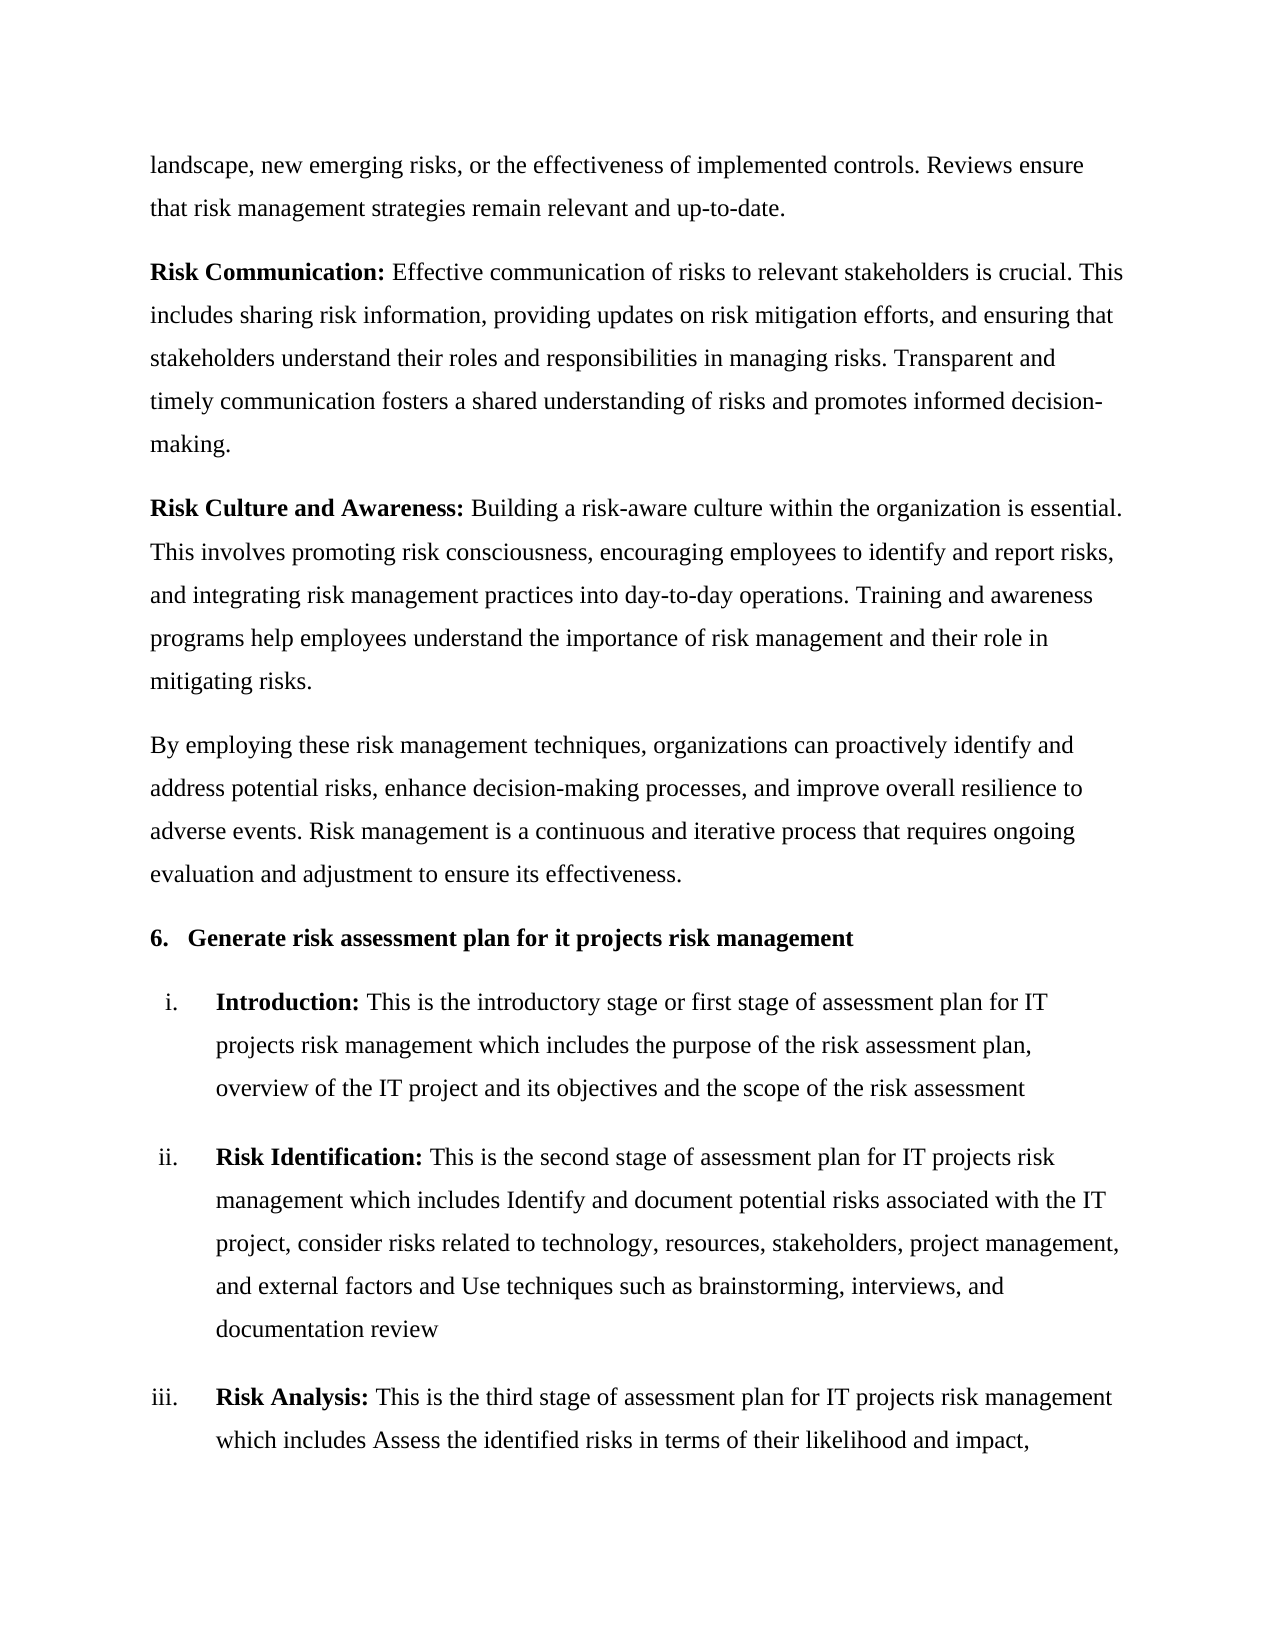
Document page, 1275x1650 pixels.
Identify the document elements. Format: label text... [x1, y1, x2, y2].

text By employing these risk management techniques, organizations can proactively identify and address potential risks, enhance decision-making processes, and improve overall resilience to adverse events. Risk management is a continuous and iterative process that requires ongoing evaluation and adjustment to ensure its effectiveness. [150, 730, 1125, 888]
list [178, 1382, 1125, 1454]
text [150, 150, 1125, 222]
list Generate risk assessment plan for it projects risk management [150, 923, 1125, 952]
text Risk Culture and Awareness: Building a risk-aware culture within the organization is essential. This involves promoting risk consciousness, encouraging employees to identify and report risks, and integrating risk management practices into day-to-day operations. Training and awareness programs help employees understand the importance of risk management and their role in mitigating risks. [150, 493, 1125, 695]
list Introduction: This is the introductory stage or first stage of assessment plan for IT projects risk management which includes the purpose of the risk assessment plan, overview of the IT project and its objectives and the scope of the risk assessment [178, 987, 1125, 1102]
list Risk Identification: This is the second stage of assessment plan for IT projects risk management which includes Identify and document potential risks associated with the IT project, consider risks related to technology, resources, stakeholders, project management, and external factors and Use techniques such as brainstorming, interviews, and documentation review [178, 1142, 1125, 1343]
text Risk Communication: Effective communication of risks to relevant stakeholders is crucial. This includes sharing risk information, providing updates on risk mitigation efforts, and ensuring that stakeholders understand their roles and responsibilities in managing risks. Transparent and timely communication fosters a shared understanding of risks and promotes informed decision-making. [150, 257, 1125, 458]
